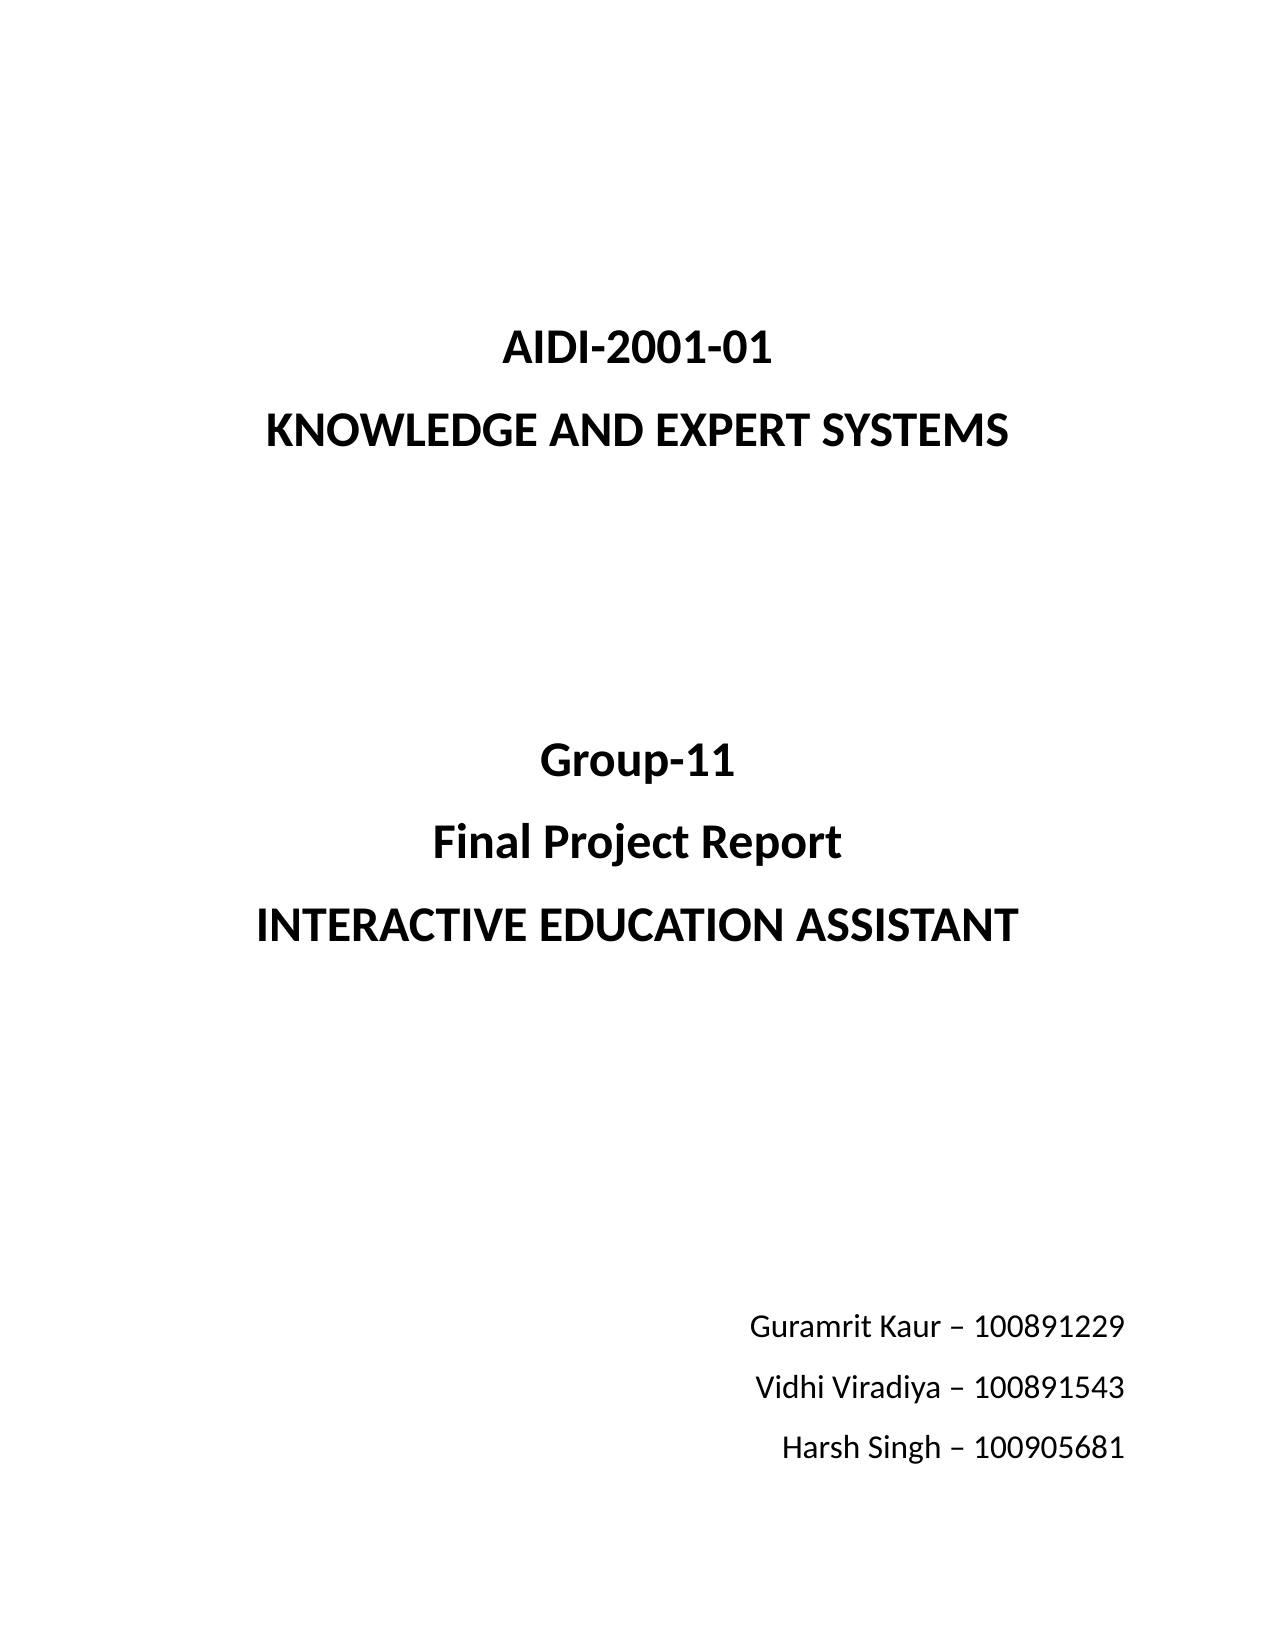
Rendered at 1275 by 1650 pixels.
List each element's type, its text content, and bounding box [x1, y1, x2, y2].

text Group-11 [150, 727, 1125, 788]
text KNOWLEDGE AND EXPERT SYSTEMS [150, 397, 1125, 458]
text Harsh Singh – 100905681 [150, 1426, 1125, 1467]
text INTERACTIVE EDUCATION ASSISTANT [150, 892, 1125, 953]
text Vidhi Viradiya – 100891543 [150, 1366, 1125, 1406]
text Guramrit Kaur – 100891229 [150, 1305, 1125, 1346]
text Final Project Report [150, 810, 1125, 871]
text AIDI-2001-01 [150, 315, 1125, 376]
